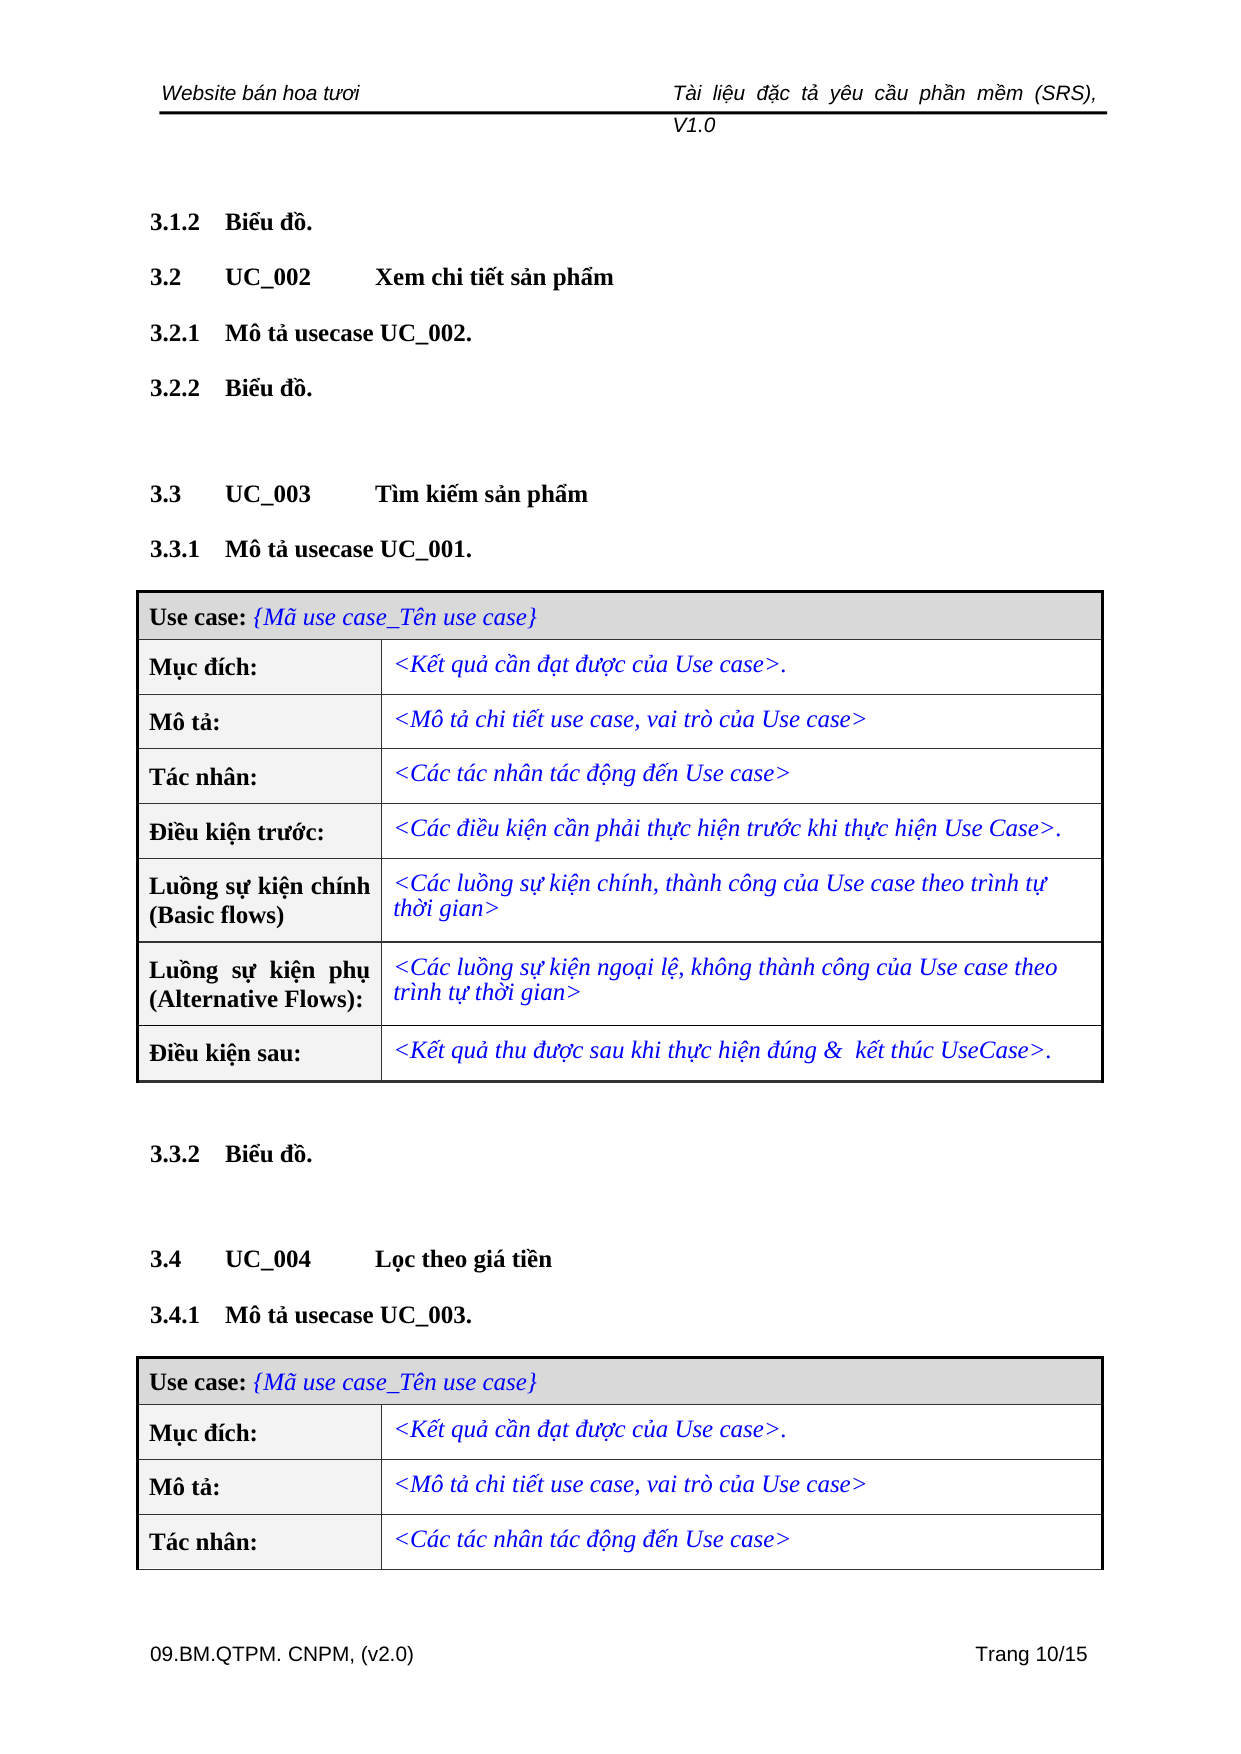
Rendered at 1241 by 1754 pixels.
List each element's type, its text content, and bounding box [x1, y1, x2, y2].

subtitle Biểu đồ. [150, 1139, 1090, 1168]
subtitle Biểu đồ. [150, 207, 1090, 235]
table_cell Điều kiện sau: [139, 1026, 381, 1080]
table_cell Mô tả: [139, 695, 381, 748]
table_header Use case: {Mã use case_Tên use case} [139, 593, 1101, 639]
table_cell <Mô tả chi tiết use case, vai trò của Use case> [382, 695, 1101, 748]
subtitle UC_003 Tìm kiếm sản phẩm [150, 479, 1090, 508]
table_header Use case: {Mã use case_Tên use case} [139, 1359, 1101, 1404]
subtitle UC_004 Lọc theo giá tiền [150, 1244, 1090, 1273]
table_cell <Các luồng sự kiện chính, thành công của Use case theo trình tự thời gian> [382, 859, 1101, 941]
table_cell Luồng sự kiện chính (Basic flows) [139, 859, 381, 941]
table_cell <Các tác nhân tác động đến Use case> [382, 1515, 1101, 1568]
table_cell <Các luồng sự kiện ngoại lệ, không thành công của Use case theo trình tự thời gian> [382, 943, 1101, 1025]
table_cell Tác nhân: [139, 1515, 381, 1568]
subtitle Mô tả usecase UC_002. [150, 318, 1090, 347]
table_cell <Các điều kiện cần phải thực hiện trước khi thực hiện Use Case>. [382, 804, 1101, 858]
table_cell Mục đích: [139, 640, 381, 693]
subtitle Biểu đồ. [150, 373, 1090, 402]
subtitle UC_002 Xem chi tiết sản phẩm [150, 262, 1090, 291]
table_cell Luồng sự kiện phụ (Alternative Flows): [139, 943, 381, 1025]
table_cell Tác nhân: [139, 749, 381, 803]
table_cell Mô tả: [139, 1460, 381, 1514]
table_cell Mục đích: [139, 1405, 381, 1459]
table_cell <Mô tả chi tiết use case, vai trò của Use case> [382, 1460, 1101, 1514]
table_cell <Kết quả cần đạt được của Use case>. [382, 1405, 1101, 1459]
table_cell <Kết quả thu được sau khi thực hiện đúng & kết thúc UseCase>. [382, 1026, 1101, 1080]
table_cell <Kết quả cần đạt được của Use case>. [382, 640, 1101, 693]
table_cell Điều kiện trước: [139, 804, 381, 858]
subtitle Mô tả usecase UC_003. [150, 1300, 1090, 1329]
table_cell <Các tác nhân tác động đến Use case> [382, 749, 1101, 803]
subtitle Mô tả usecase UC_001. [150, 534, 1090, 563]
